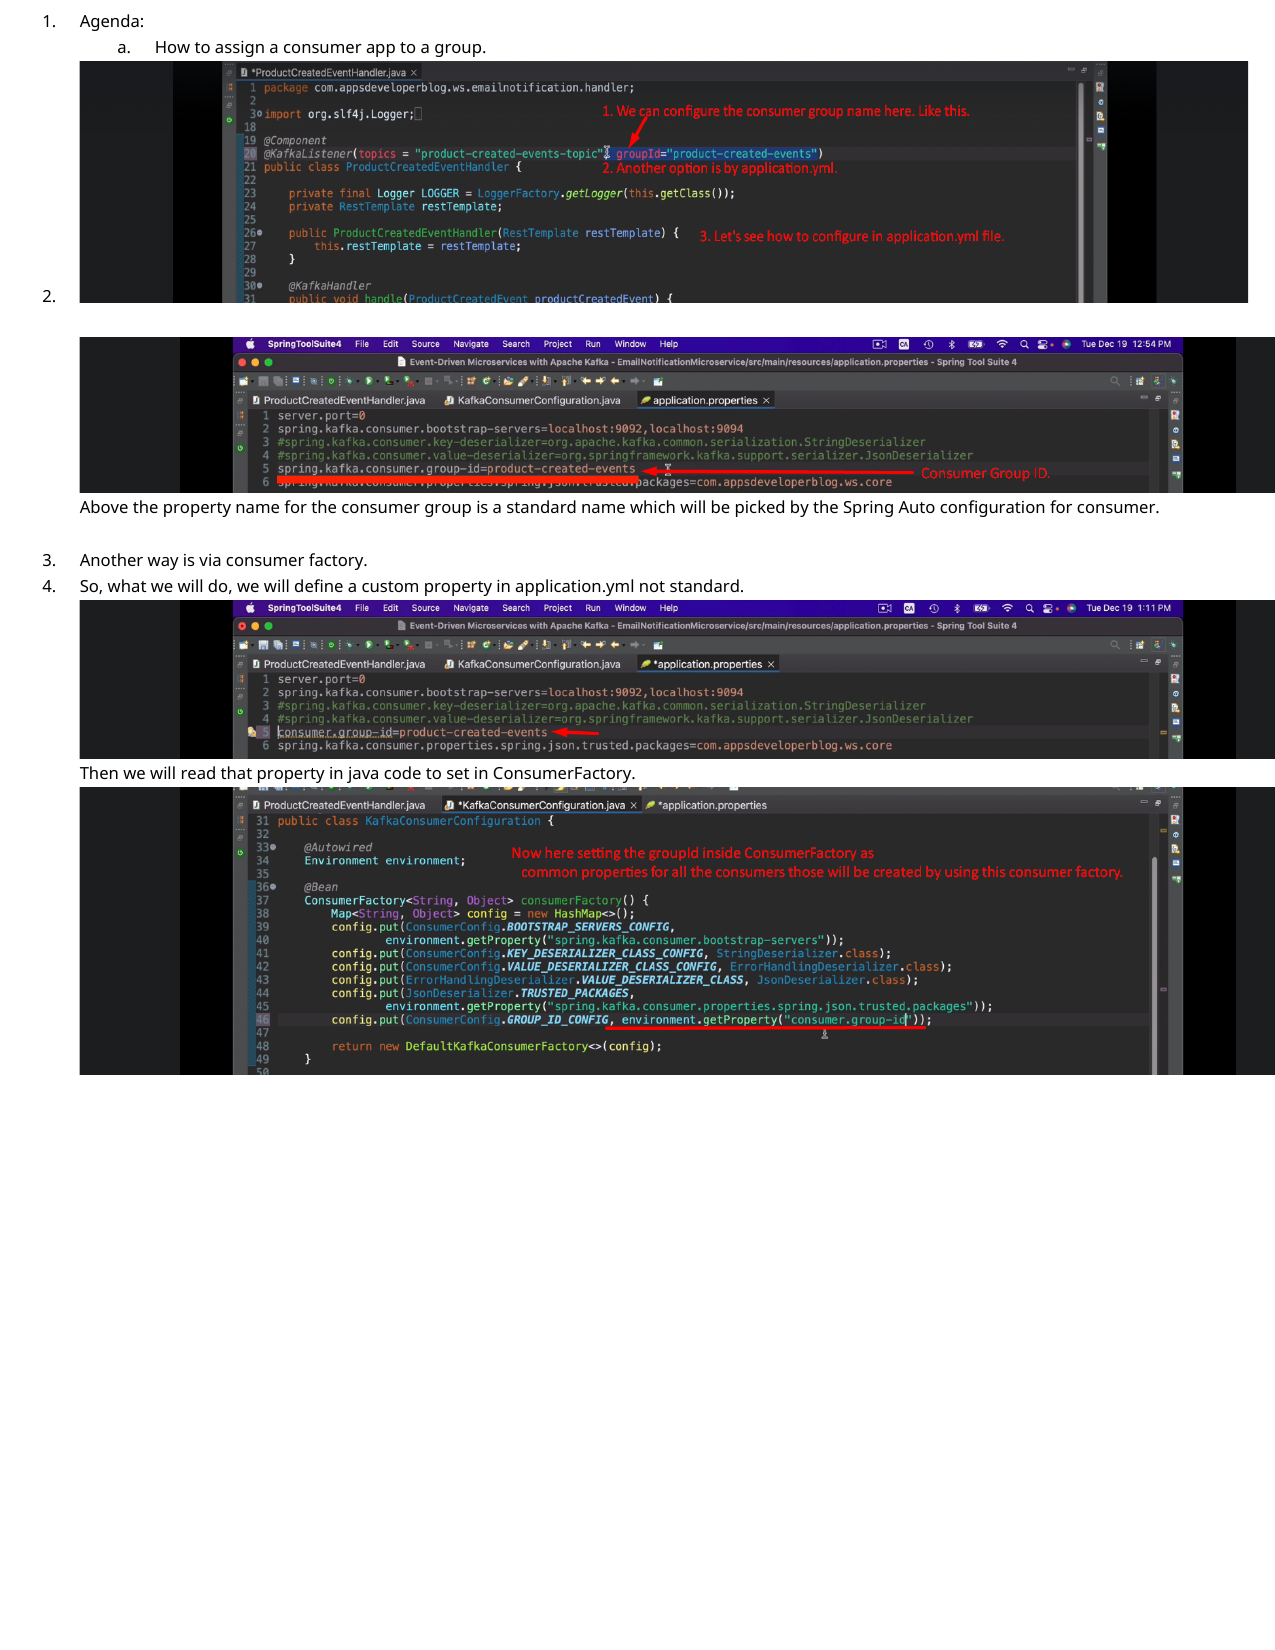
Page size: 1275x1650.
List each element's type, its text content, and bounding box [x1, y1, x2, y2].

list How to assign a consumer app to a group. [117, 36, 1255, 58]
list Agenda: [42, 9, 1255, 32]
list Another way is via consumer factory. [42, 548, 1255, 571]
picture [79, 61, 1249, 303]
picture [79, 600, 1275, 759]
picture [79, 337, 1275, 493]
picture [79, 787, 1275, 1075]
